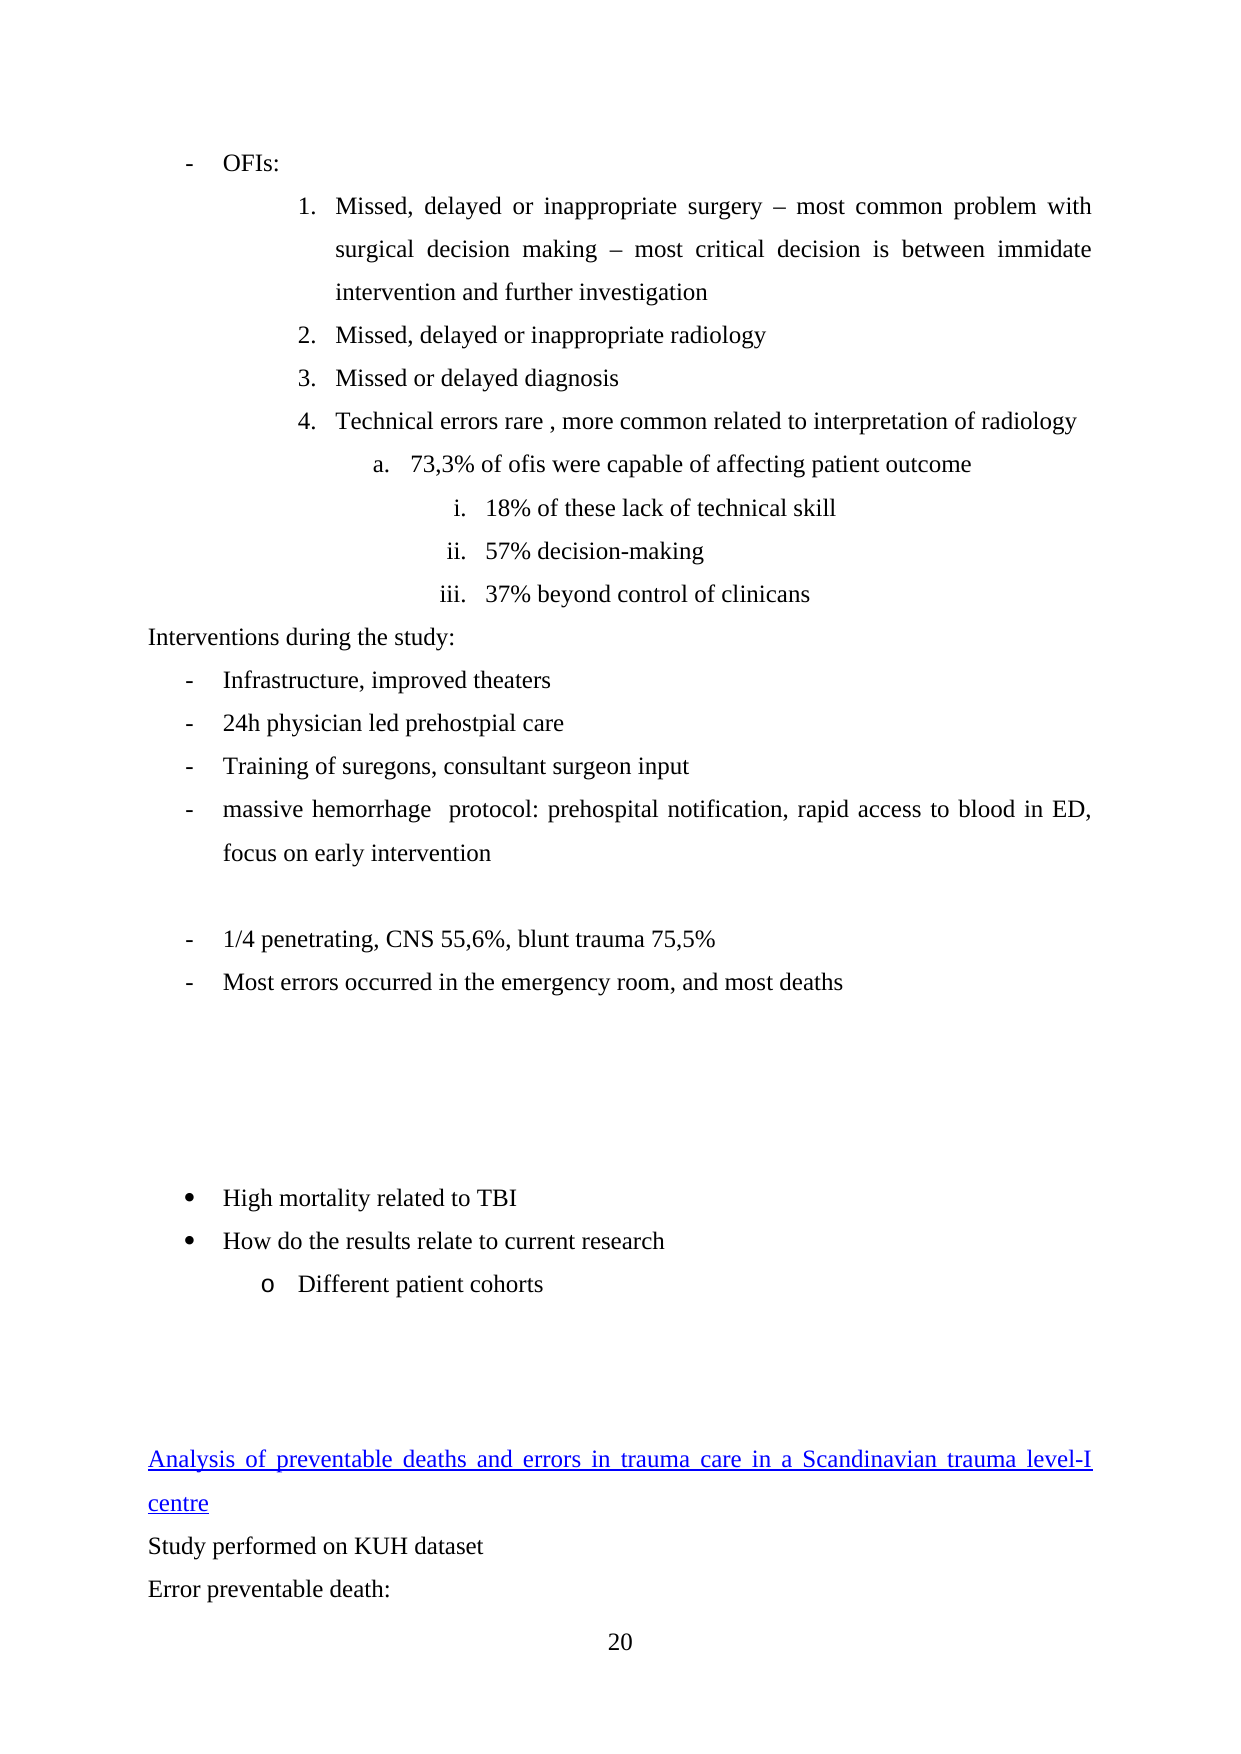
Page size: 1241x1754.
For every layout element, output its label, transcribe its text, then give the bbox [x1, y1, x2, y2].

list Missed, delayed or inappropriate radiology [298, 320, 1092, 349]
list Infrastructure, improved theaters [185, 665, 1092, 694]
list 57% decision-making [466, 536, 1092, 564]
list 24h physician led prehostpial care [185, 708, 1092, 737]
text Study performed on KUH dataset [148, 1531, 1092, 1559]
list Training of suregons, consultant surgeon input [185, 751, 1092, 780]
list Missed, delayed or inappropriate surgery – most common problem with surgical decision making – most critical decision is between immidate intervention and further investigation [298, 191, 1092, 306]
list Missed or delayed diagnosis [298, 363, 1092, 392]
list 18% of these lack of technical skill [466, 493, 1092, 521]
list Different patient cohorts [260, 1269, 1092, 1300]
list High mortality related to TBI [185, 1183, 1092, 1211]
list 1/4 penetrating, CNS 55,6%, blunt trauma 75,5% [185, 924, 1092, 953]
list OFIs: [185, 148, 1092, 176]
text Analysis of preventable deaths and errors in trauma care in a Scandinavian trauma level-I centre [148, 1471, 1092, 1516]
text Analysis of preventable deaths and errors in trauma care in a Scandinavian trauma level-I centre [148, 1444, 1092, 1469]
text Error preventable death: [148, 1574, 1092, 1603]
list Technical errors rare , more common related to interpretation of radiology [298, 406, 1092, 435]
list 73,3% of ofis were capable of affecting patient outcome [373, 449, 1092, 478]
list 37% beyond control of clinicans [466, 579, 1092, 608]
list Most errors occurred in the emergency room, and most deaths [185, 967, 1092, 996]
text Interventions during the study: [148, 622, 1092, 651]
list How do the results relate to current research [185, 1226, 1092, 1254]
list massive hemorrhage protocol: prehospital notification, rapid access to blood in ED, focus on early intervention [185, 794, 1092, 866]
